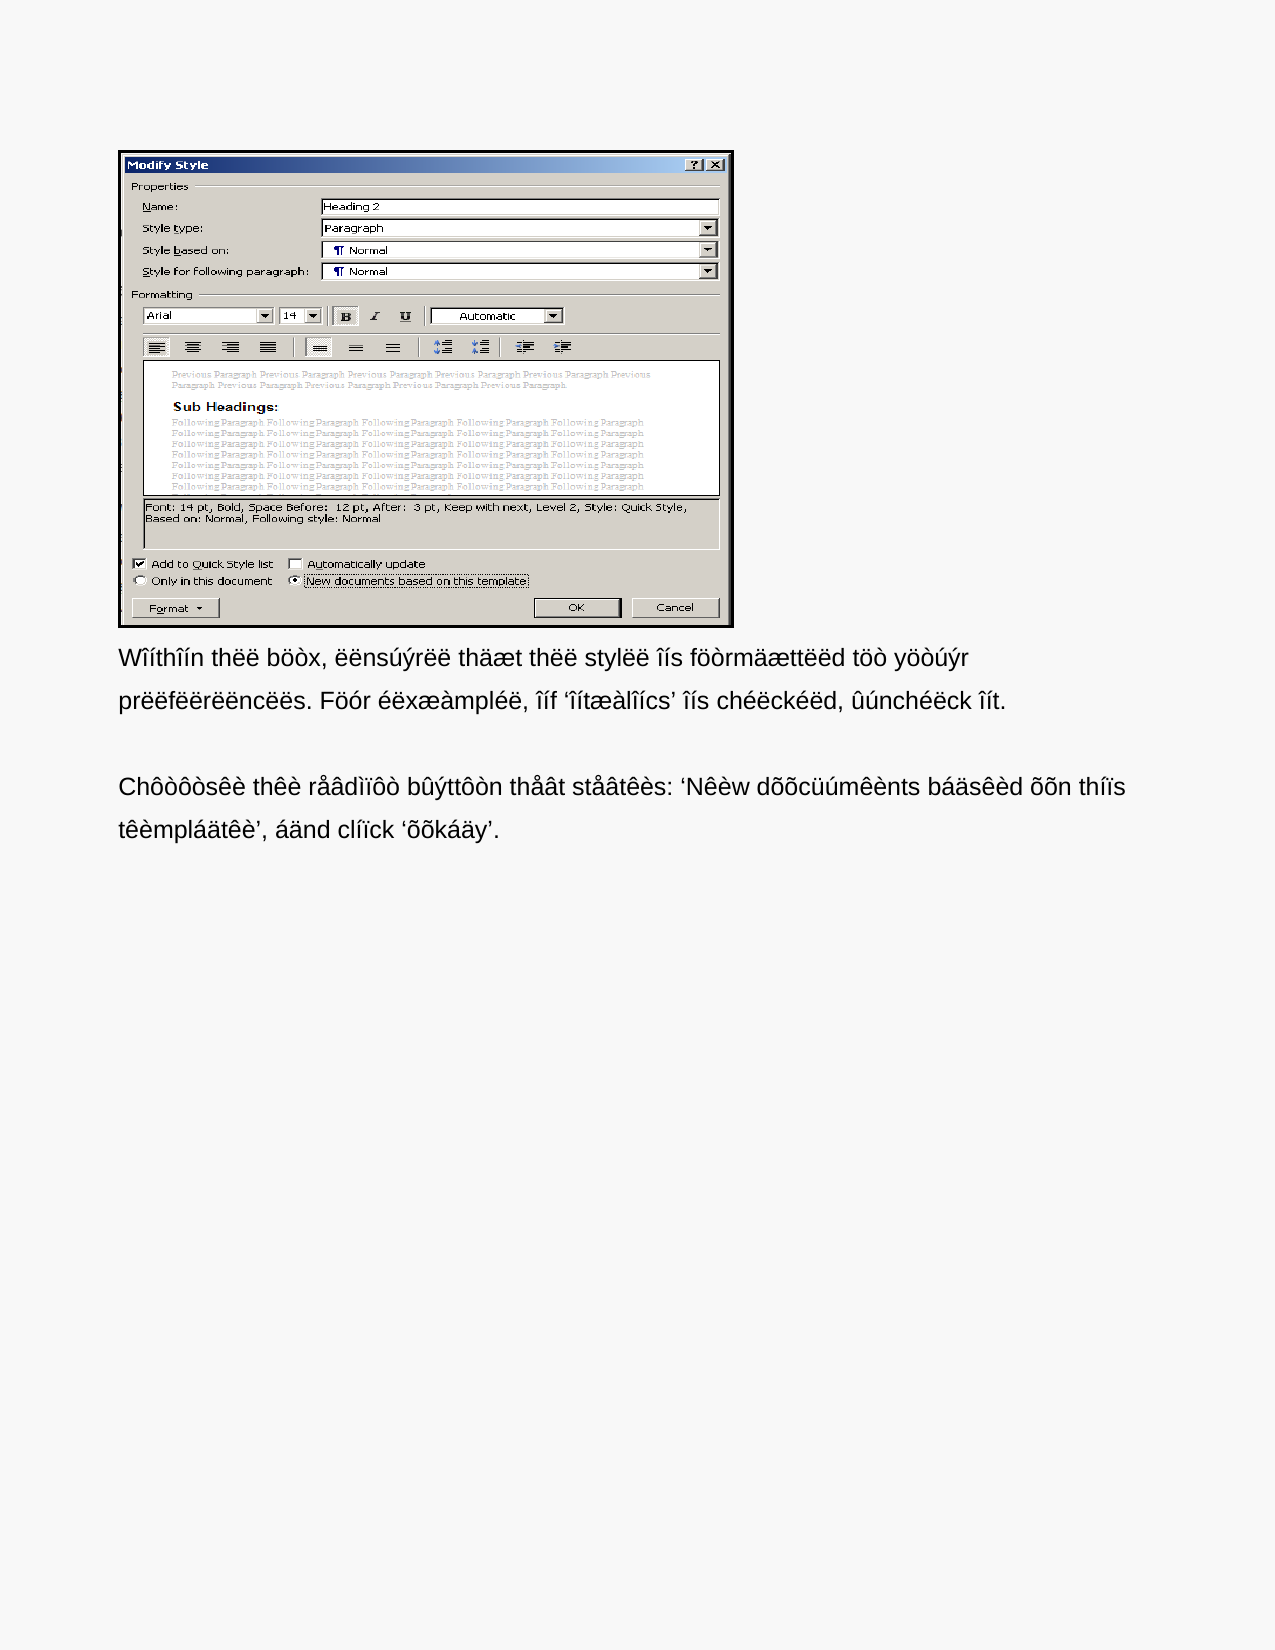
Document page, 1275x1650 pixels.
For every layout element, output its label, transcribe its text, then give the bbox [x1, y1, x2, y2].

text Wîíthîín thëë böòx, ëënsúýrëë thäæt thëë stylëë îís föòrmäættëëd töò yöòúýr prëëfëërëëncëës. Föór éëxæàmpléë, îíf ‘îítæàlîícs’ îís chéëckéëd, ûúnchéëck îít. [118, 643, 1137, 714]
text Chôòôòsêè thêè råâdìïôò bûýttôòn thåât ståâtêès: ‘Nêèw dõõcüúmêènts báäsêèd õõn thíïs têèmpláätêè’, áänd clíïck ‘õõkáäy’. [118, 772, 1137, 844]
picture [121, 153, 731, 625]
